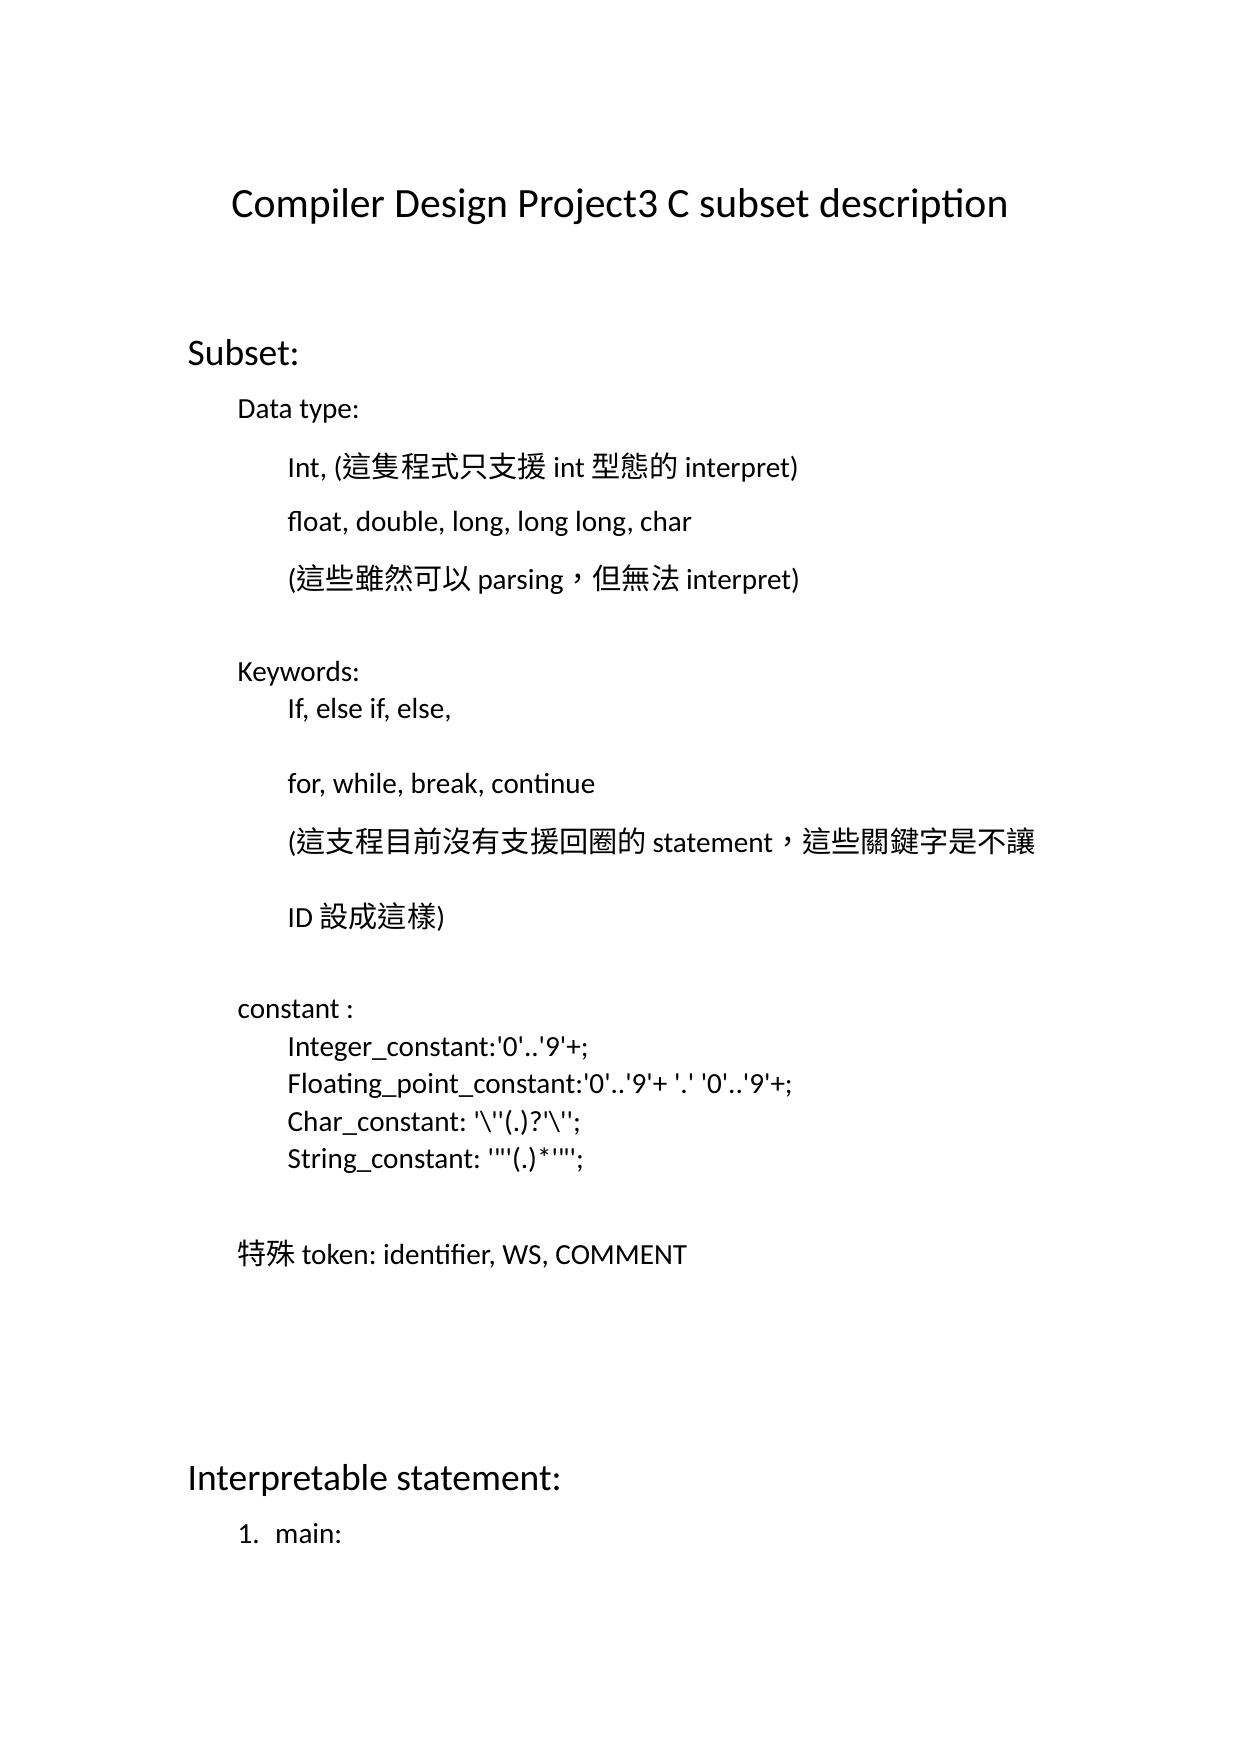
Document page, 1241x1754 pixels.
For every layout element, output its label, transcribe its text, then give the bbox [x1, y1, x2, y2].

text float, double, long, long long, char [287, 502, 1053, 539]
text (這支程目前沒有支援回圈的statement，這些關鍵字是不讓ID 設成這樣) [287, 802, 1053, 952]
text Subset: [187, 314, 1053, 389]
text Data type: [187, 389, 1053, 427]
text Keywords: [187, 652, 1053, 689]
text Floating_point_constant:'0'..'9'+ '.' '0'..'9'+; [237, 1064, 1053, 1102]
text Compiler Design Project3 C subset description [187, 164, 1053, 239]
text (這些雖然可以parsing，但無法interpret) [287, 539, 1053, 614]
text String_constant: '"'(.)*'"'; [237, 1139, 1053, 1177]
text for, while, break, continue [237, 764, 1053, 802]
list main: [237, 1514, 1053, 1552]
text 特殊token: identifier, WS, COMMENT [187, 1214, 1053, 1289]
text constant : [187, 989, 1053, 1027]
text If, else if, else, [187, 689, 1053, 727]
text Interpretable statement: [187, 1439, 1053, 1514]
text Int, (這隻程式只支援 int 型態的interpret) [187, 427, 1053, 502]
text Integer_constant:'0'..'9'+; [237, 1027, 1053, 1064]
text Char_constant: '\''(.)?'\''; [237, 1102, 1053, 1139]
